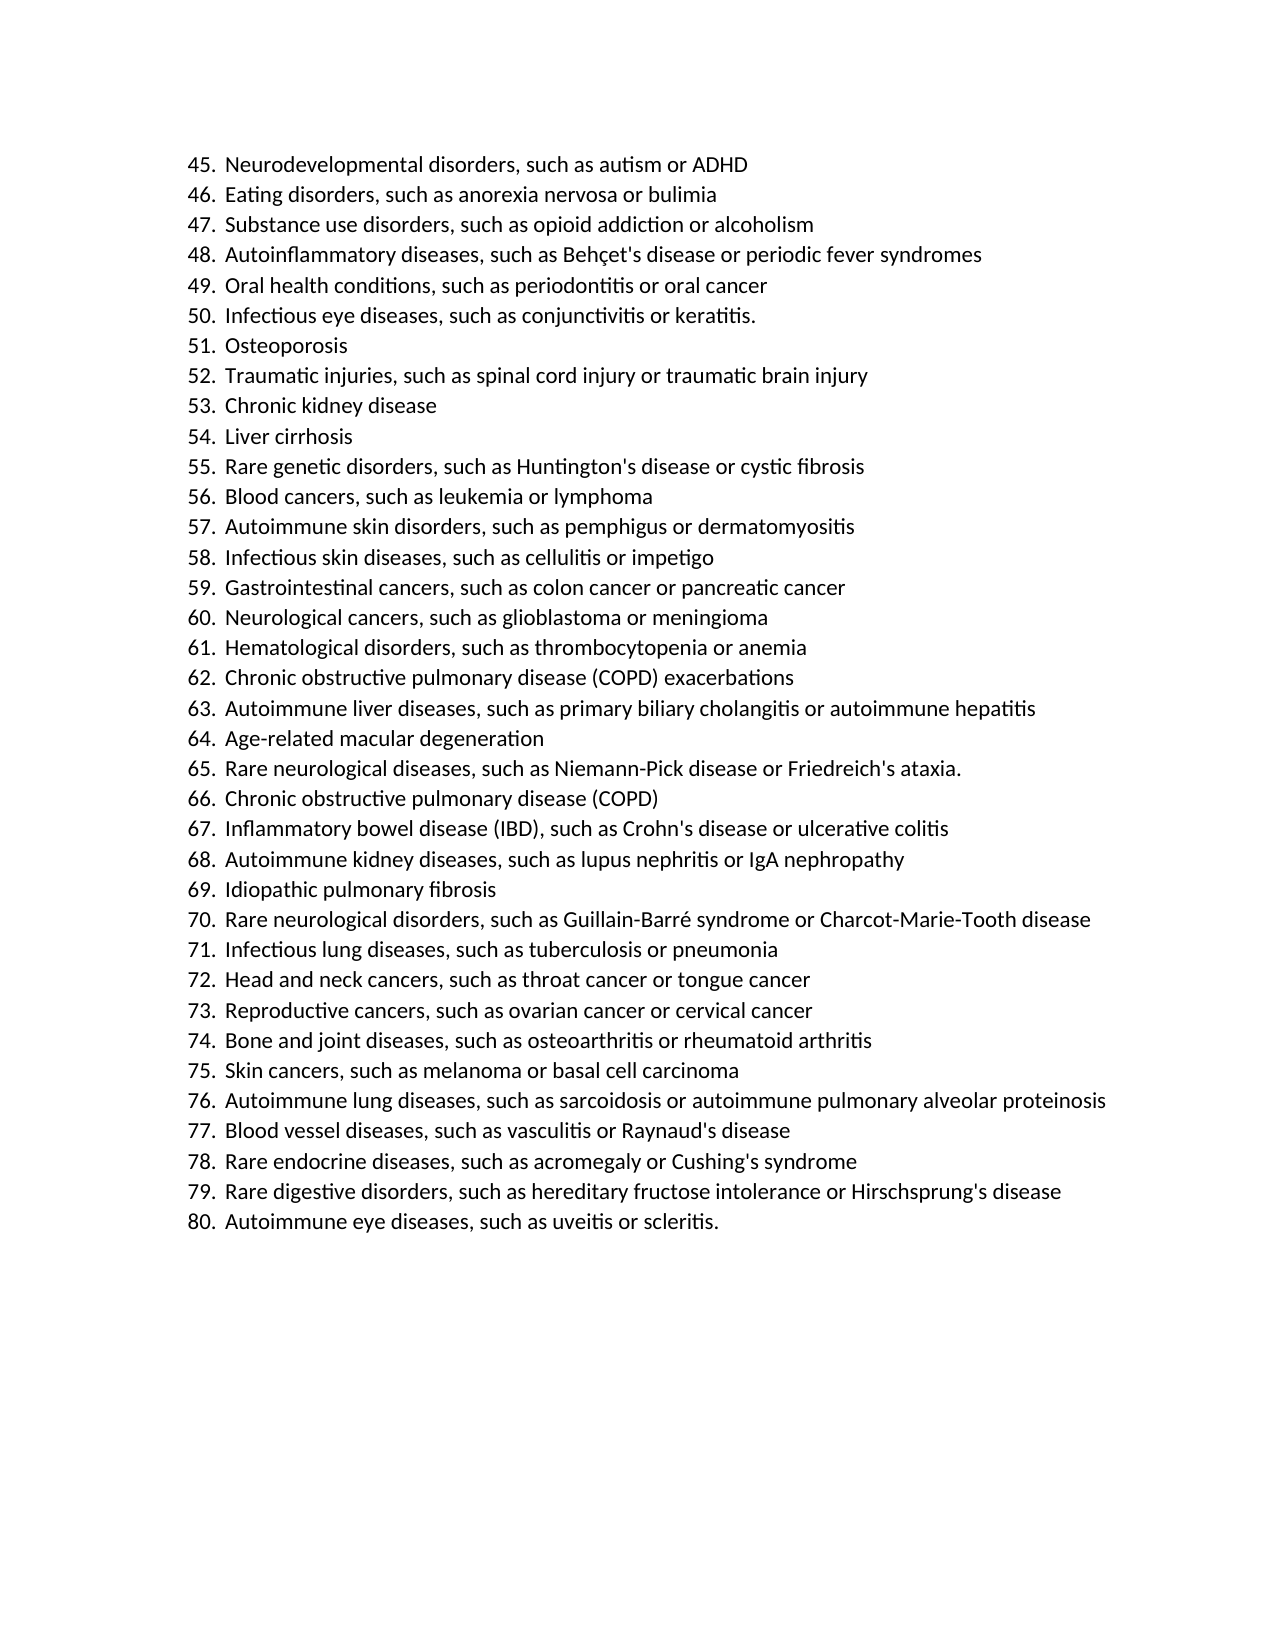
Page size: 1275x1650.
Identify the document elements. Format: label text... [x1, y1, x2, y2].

list Infectious lung diseases, such as tuberculosis or pneumonia [187, 935, 1125, 963]
list Blood vessel diseases, such as vasculitis or Raynaud's disease [187, 1117, 1125, 1145]
list Reproductive cancers, such as ovarian cancer or cervical cancer [187, 996, 1125, 1024]
list Osteoporosis [187, 331, 1125, 359]
list Infectious eye diseases, such as conjunctivitis or keratitis. [187, 301, 1125, 329]
list Chronic obstructive pulmonary disease (COPD) exacerbations [187, 663, 1125, 692]
list Gastrointestinal cancers, such as colon cancer or pancreatic cancer [187, 573, 1125, 601]
list Rare endocrine diseases, such as acromegaly or Cushing's syndrome [187, 1147, 1125, 1175]
list Chronic kidney disease [187, 392, 1125, 420]
list Eating disorders, such as anorexia nervosa or bulimia [187, 180, 1125, 208]
list Rare digestive disorders, such as hereditary fructose intolerance or Hirschsprung's disease [187, 1177, 1125, 1205]
list Traumatic injuries, such as spinal cord injury or traumatic brain injury [187, 361, 1125, 389]
list Infectious skin diseases, such as cellulitis or impetigo [187, 543, 1125, 571]
list Neurodevelopmental disorders, such as autism or ADHD [187, 150, 1125, 178]
list Bone and joint diseases, such as osteoarthritis or rheumatoid arthritis [187, 1026, 1125, 1054]
list Neurological cancers, such as glioblastoma or meningioma [187, 603, 1125, 631]
list Autoimmune kidney diseases, such as lupus nephritis or IgA nephropathy [187, 845, 1125, 873]
list Idiopathic pulmonary fibrosis [187, 875, 1125, 903]
list Head and neck cancers, such as throat cancer or tongue cancer [187, 966, 1125, 994]
list Skin cancers, such as melanoma or basal cell carcinoma [187, 1056, 1125, 1084]
list Rare genetic disorders, such as Huntington's disease or cystic fibrosis [187, 452, 1125, 480]
list Age-related macular degeneration [187, 724, 1125, 752]
list Blood cancers, such as leukemia or lymphoma [187, 482, 1125, 510]
list Autoinflammatory diseases, such as Behçet's disease or periodic fever syndromes [187, 241, 1125, 269]
list Liver cirrhosis [187, 422, 1125, 450]
list Rare neurological disorders, such as Guillain-Barré syndrome or Charcot-Marie-Tooth disease [187, 905, 1125, 933]
list Autoimmune lung diseases, such as sarcoidosis or autoimmune pulmonary alveolar proteinosis [187, 1086, 1125, 1114]
list Oral health conditions, such as periodontitis or oral cancer [187, 271, 1125, 299]
list Chronic obstructive pulmonary disease (COPD) [187, 784, 1125, 812]
list Hematological disorders, such as thrombocytopenia or anemia [187, 633, 1125, 661]
list Substance use disorders, such as opioid addiction or alcoholism [187, 210, 1125, 238]
list Autoimmune skin disorders, such as pemphigus or dermatomyositis [187, 512, 1125, 541]
list Autoimmune eye diseases, such as uveitis or scleritis. [187, 1207, 1125, 1235]
list Rare neurological diseases, such as Niemann-Pick disease or Friedreich's ataxia. [187, 754, 1125, 782]
list Autoimmune liver diseases, such as primary biliary cholangitis or autoimmune hepatitis [187, 694, 1125, 722]
list Inflammatory bowel disease (IBD), such as Crohn's disease or ulcerative colitis [187, 814, 1125, 843]
